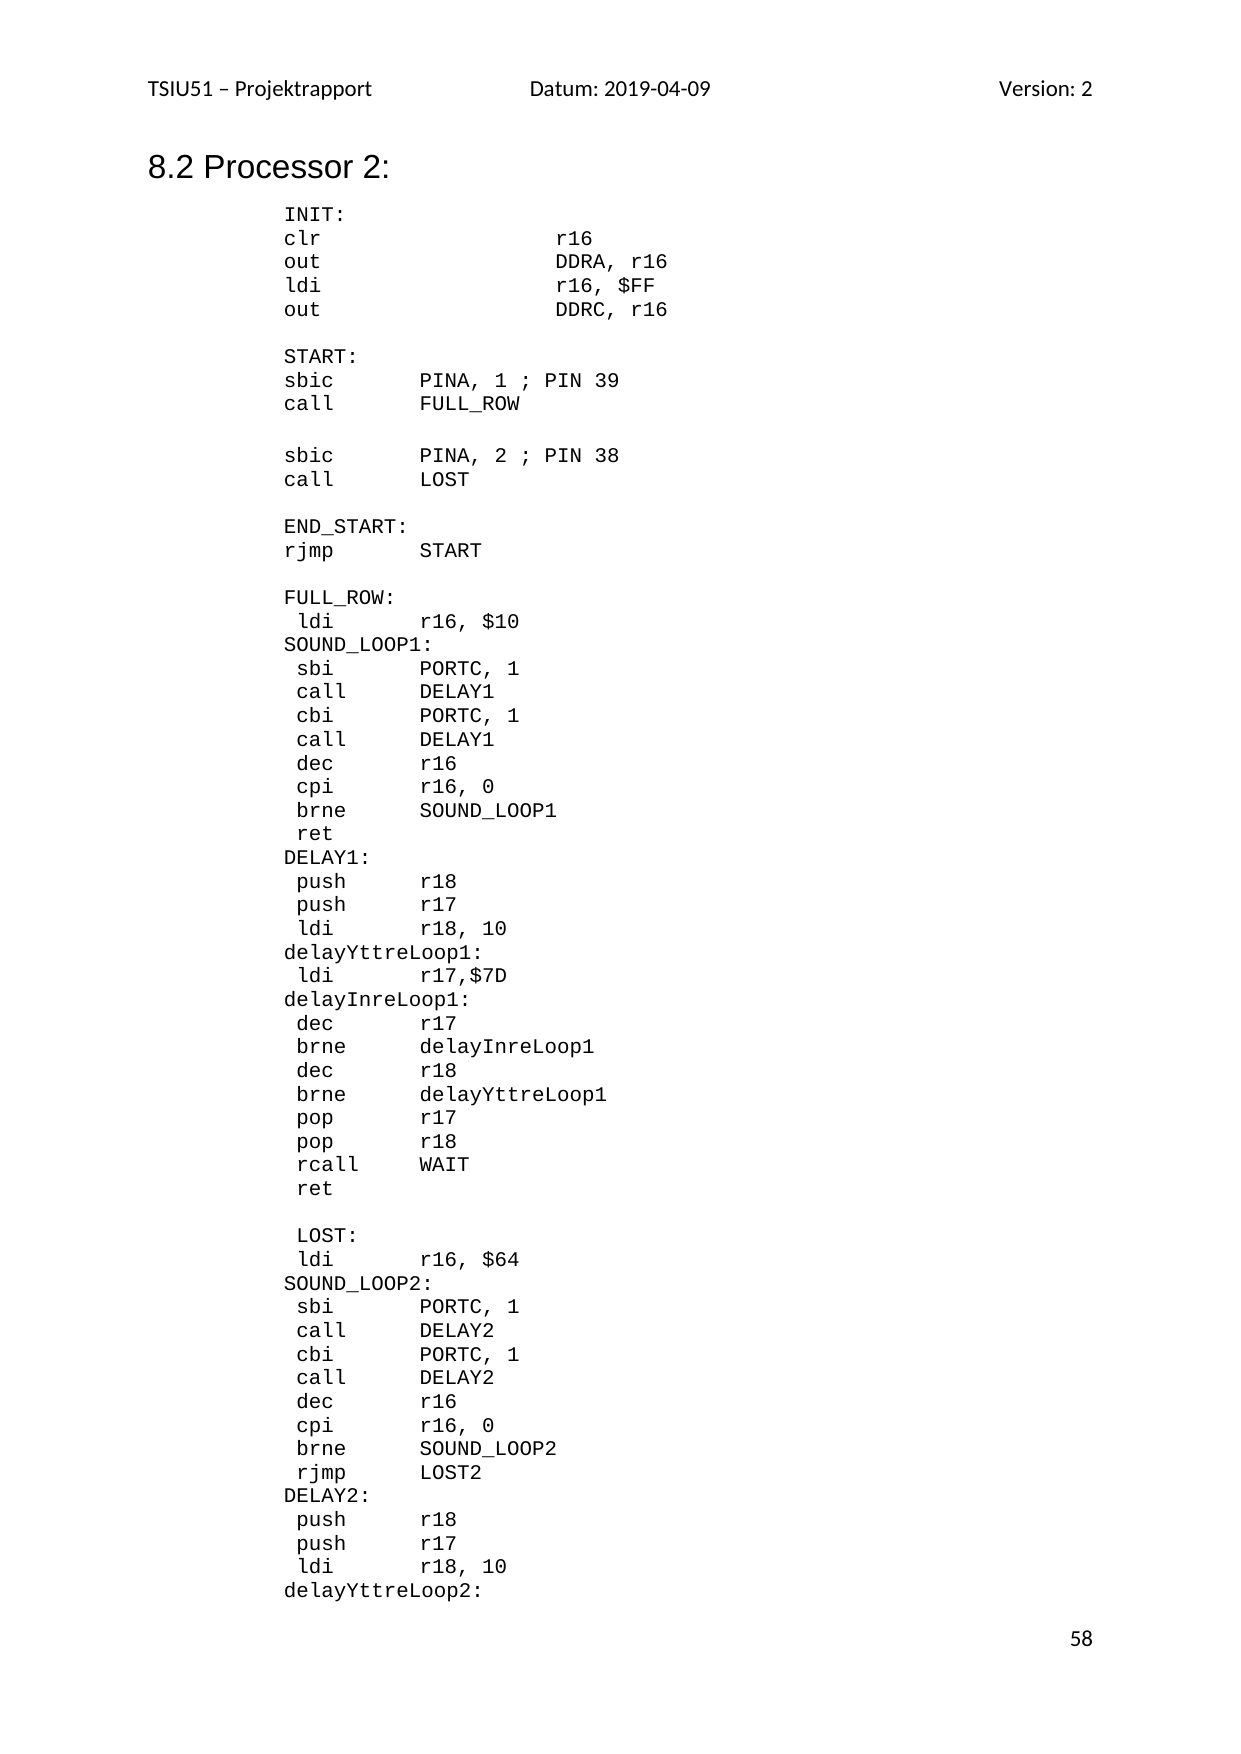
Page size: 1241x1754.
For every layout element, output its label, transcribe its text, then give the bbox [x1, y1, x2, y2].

text DELAY2: [148, 1486, 1093, 1509]
text START: [148, 346, 1093, 370]
text delayYttreLoop1: [148, 942, 1093, 965]
text dec r18 [148, 1060, 1093, 1083]
text brne delayYttreLoop1 [148, 1083, 1093, 1107]
text END_START: [148, 516, 1093, 540]
text ldi r18, 10 [148, 1556, 1093, 1580]
text sbic PINA, 2 ; PIN 38 [148, 445, 1093, 469]
text SOUND_LOOP2: [148, 1273, 1093, 1296]
text push r17 [148, 1533, 1093, 1556]
text rjmp LOST2 [148, 1462, 1093, 1486]
text LOST: [148, 1225, 1093, 1249]
text brne SOUND_LOOP2 [148, 1438, 1093, 1462]
text rjmp START [148, 540, 1093, 563]
text ldi r16, $10 [148, 611, 1093, 634]
text sbi PORTC, 1 [148, 658, 1093, 682]
text dec r16 [148, 752, 1093, 776]
text pop r17 [148, 1107, 1093, 1131]
text brne SOUND_LOOP1 [148, 800, 1093, 823]
text DELAY1: [148, 847, 1093, 871]
text ldi r18, 10 [148, 918, 1093, 942]
text ret [148, 823, 1093, 847]
text out DDRA, r16 [148, 252, 1093, 275]
text cpi r16, 0 [148, 1414, 1093, 1438]
text ldi r17,$7D [148, 965, 1093, 989]
text rcall WAIT [148, 1154, 1093, 1178]
text call LOST [148, 469, 1093, 492]
text delayYttreLoop2: [148, 1580, 1093, 1604]
text call DELAY2 [148, 1320, 1093, 1344]
text sbic PINA, 1 ; PIN 39 [148, 370, 1093, 393]
text sbi PORTC, 1 [148, 1296, 1093, 1320]
text push r18 [148, 1509, 1093, 1533]
text dec r16 [148, 1391, 1093, 1414]
text call FULL_ROW [148, 393, 1093, 417]
text INIT: [148, 204, 1093, 228]
text ret [148, 1178, 1093, 1202]
text cbi PORTC, 1 [148, 1344, 1093, 1367]
text call DELAY1 [148, 682, 1093, 705]
text clr r16 [148, 228, 1093, 252]
text dec r17 [148, 1013, 1093, 1036]
text SOUND_LOOP1: [148, 634, 1093, 658]
text push r18 [148, 871, 1093, 894]
text push r17 [148, 894, 1093, 918]
text delayInreLoop1: [148, 989, 1093, 1013]
text call DELAY1 [148, 729, 1093, 752]
text brne delayInreLoop1 [148, 1036, 1093, 1060]
text FULL_ROW: [148, 587, 1093, 611]
text cpi r16, 0 [148, 776, 1093, 800]
subtitle 8.2 Processor 2: [148, 148, 1093, 186]
text ldi r16, $FF [148, 275, 1093, 299]
text out DDRC, r16 [148, 299, 1093, 322]
text pop r18 [148, 1131, 1093, 1154]
text cbi PORTC, 1 [148, 705, 1093, 729]
text ldi r16, $64 [148, 1249, 1093, 1273]
text call DELAY2 [148, 1367, 1093, 1391]
